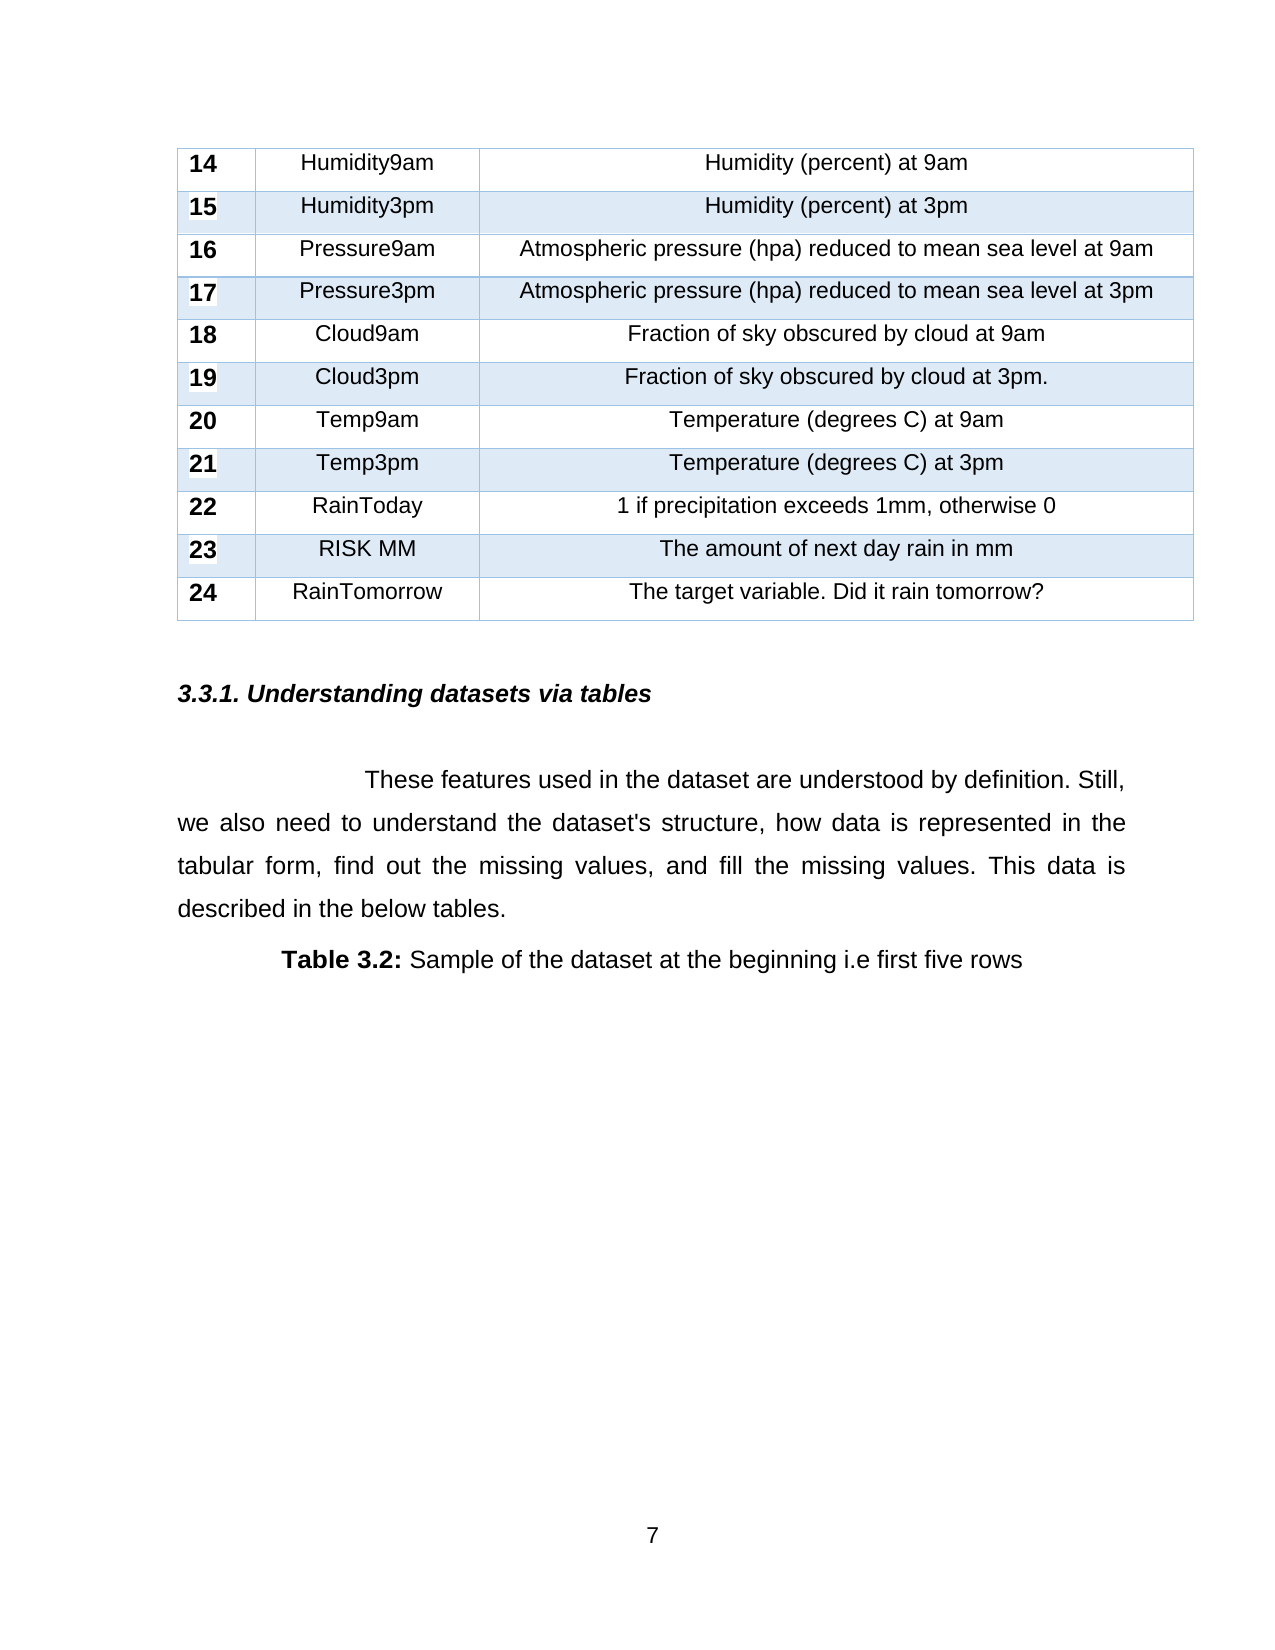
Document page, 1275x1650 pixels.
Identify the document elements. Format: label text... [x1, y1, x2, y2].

table_cell Humidity9am [256, 149, 479, 191]
table_cell 18 [178, 320, 255, 362]
table_cell RISK MM [256, 535, 479, 577]
table_cell 20 [178, 406, 255, 448]
table_cell Atmospheric pressure (hpa) reduced to mean sea level at 3pm [480, 278, 1193, 319]
table_cell 17 [178, 278, 255, 319]
subtitle 3.3.1. Understanding datasets via tables [177, 678, 1127, 707]
text These features used in the dataset are understood by definition. Still, we also need to understand the dataset's structure, how data is represented in the tabular form, find out the missing values, and fill the missing values. This data is described in the below tables. [177, 765, 1127, 923]
table_cell 23 [178, 535, 255, 577]
table_cell 24 [178, 578, 255, 620]
subtitle Table 3.2: Sample of the dataset at the beginning i.e first five rows [177, 944, 1127, 973]
table_cell Cloud3pm [256, 363, 479, 405]
table_cell Cloud9am [256, 320, 479, 362]
table_cell 16 [178, 235, 255, 276]
table_cell Temp9am [256, 406, 479, 448]
table_cell Temperature (degrees C) at 3pm [480, 449, 1193, 491]
table_cell Humidity3pm [256, 192, 479, 233]
table_cell 19 [178, 363, 255, 405]
table_cell Humidity (percent) at 9am [480, 149, 1193, 191]
table_cell The amount of next day rain in mm [480, 535, 1193, 577]
table_cell RainToday [256, 492, 479, 534]
table_cell 21 [178, 449, 255, 491]
table_cell Pressure9am [256, 235, 479, 276]
table_cell Humidity (percent) at 3pm [480, 192, 1193, 233]
table_cell 14 [178, 149, 255, 191]
table_cell Pressure3pm [256, 278, 479, 319]
table_cell Fraction of sky obscured by cloud at 3pm. [480, 363, 1193, 405]
table_cell 15 [178, 192, 255, 233]
table_cell Temperature (degrees C) at 9am [480, 406, 1193, 448]
table_cell 22 [178, 492, 255, 534]
table_cell Fraction of sky obscured by cloud at 9am [480, 320, 1193, 362]
table_cell Temp3pm [256, 449, 479, 491]
table_cell Atmospheric pressure (hpa) reduced to mean sea level at 9am [480, 235, 1193, 276]
table_cell The target variable. Did it rain tomorrow? [480, 578, 1193, 620]
table_cell RainTomorrow [256, 578, 479, 620]
table_cell 1 if precipitation exceeds 1mm, otherwise 0 [480, 492, 1193, 534]
